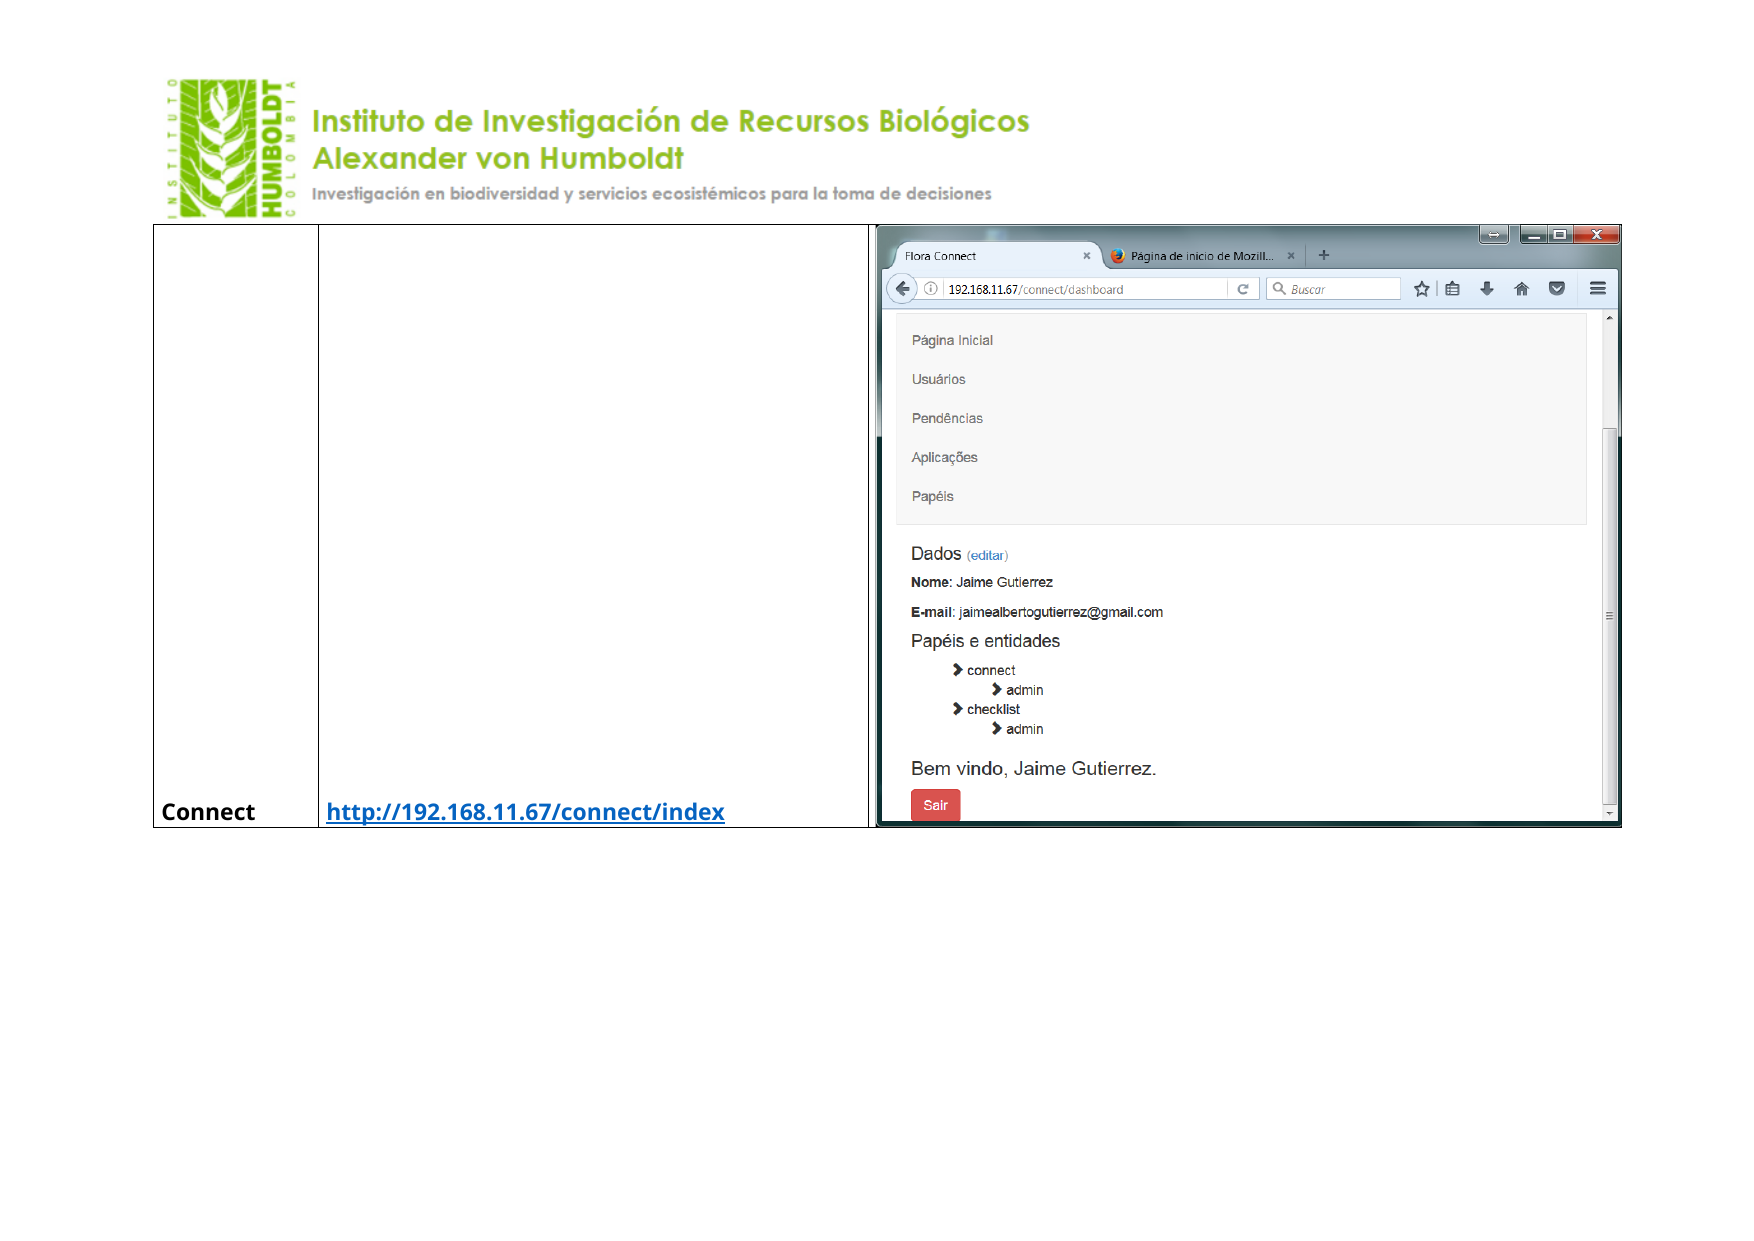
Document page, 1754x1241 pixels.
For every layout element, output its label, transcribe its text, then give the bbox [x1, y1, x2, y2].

table_cell http://192.168.11.67/connect/index [319, 225, 868, 827]
table_cell [869, 225, 875, 827]
table_cell Connect [154, 225, 318, 827]
picture [147, 73, 1622, 827]
